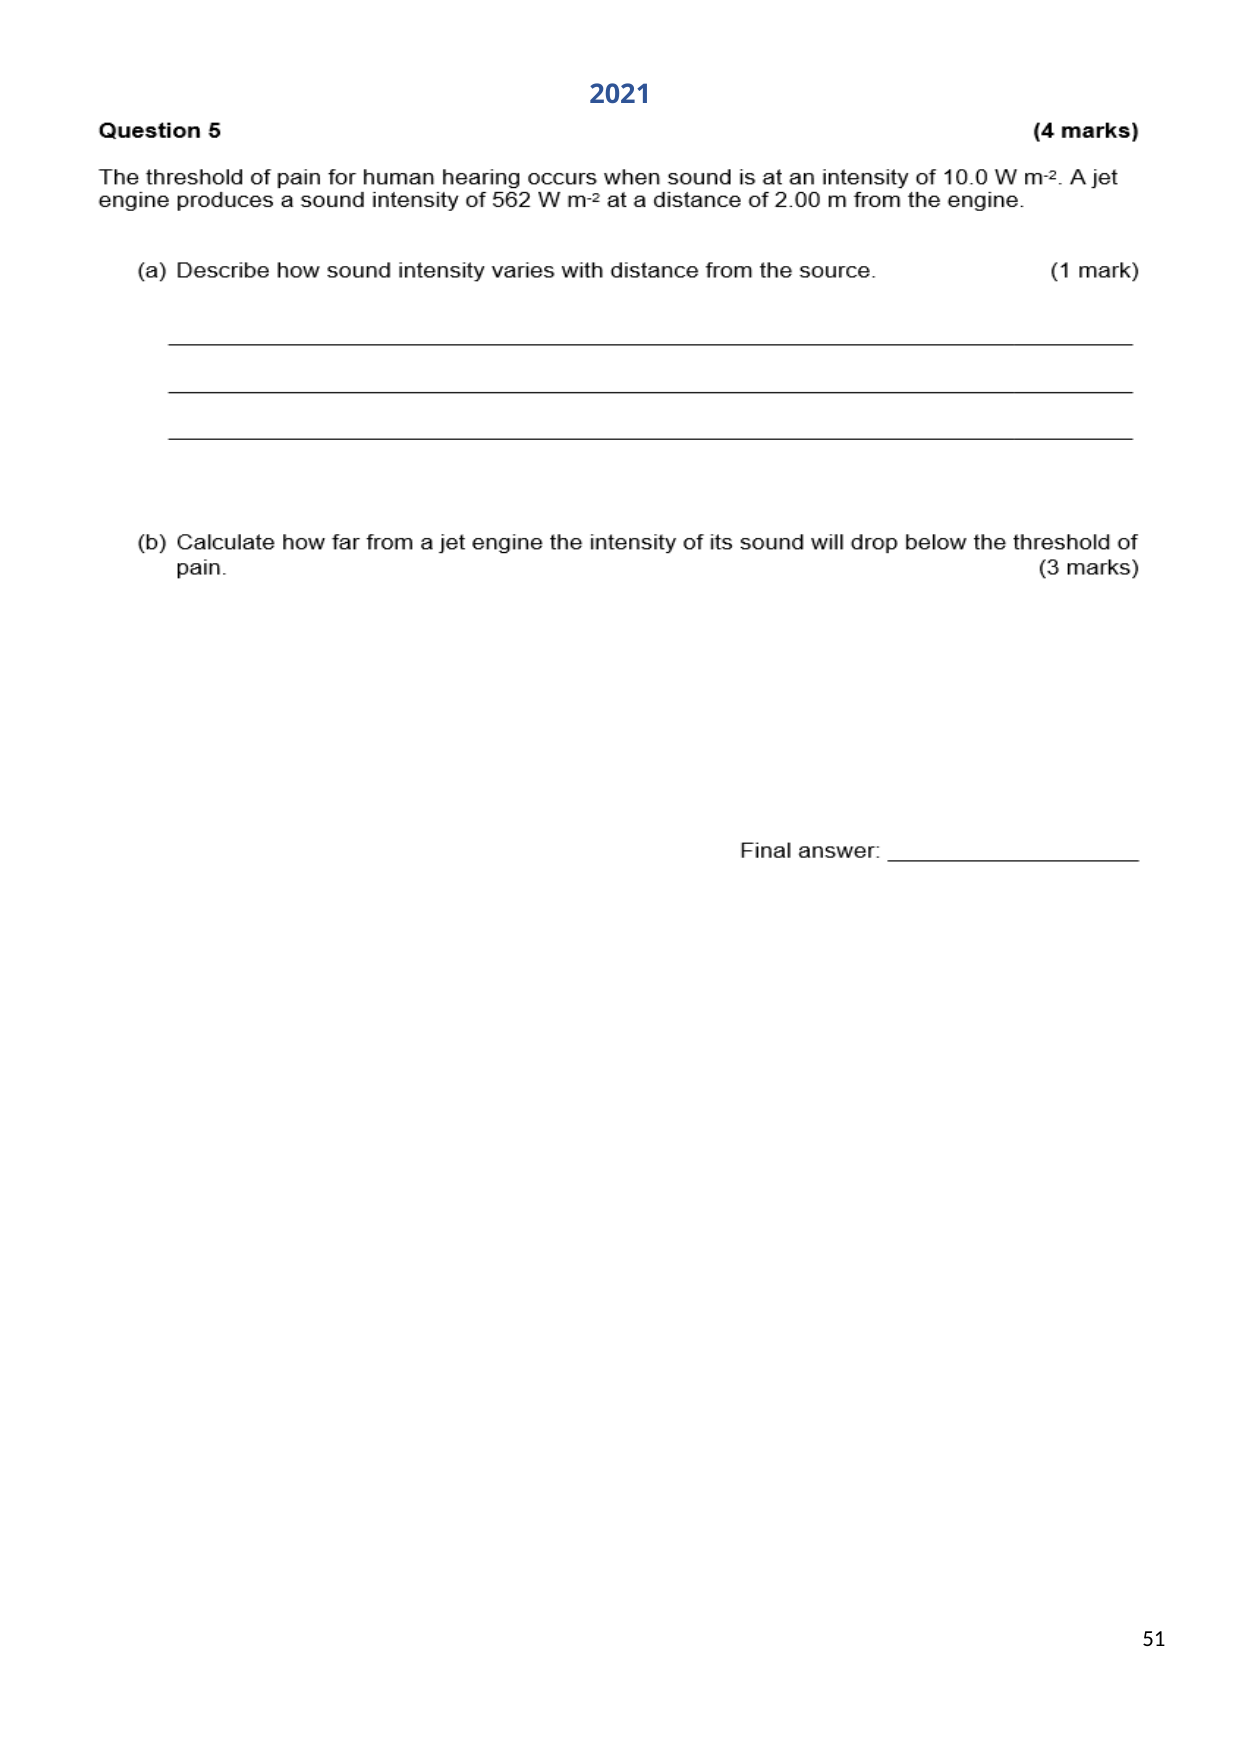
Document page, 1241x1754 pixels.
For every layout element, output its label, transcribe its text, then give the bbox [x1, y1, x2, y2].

picture [87, 114, 1153, 878]
subtitle 2021 [75, 75, 1165, 112]
